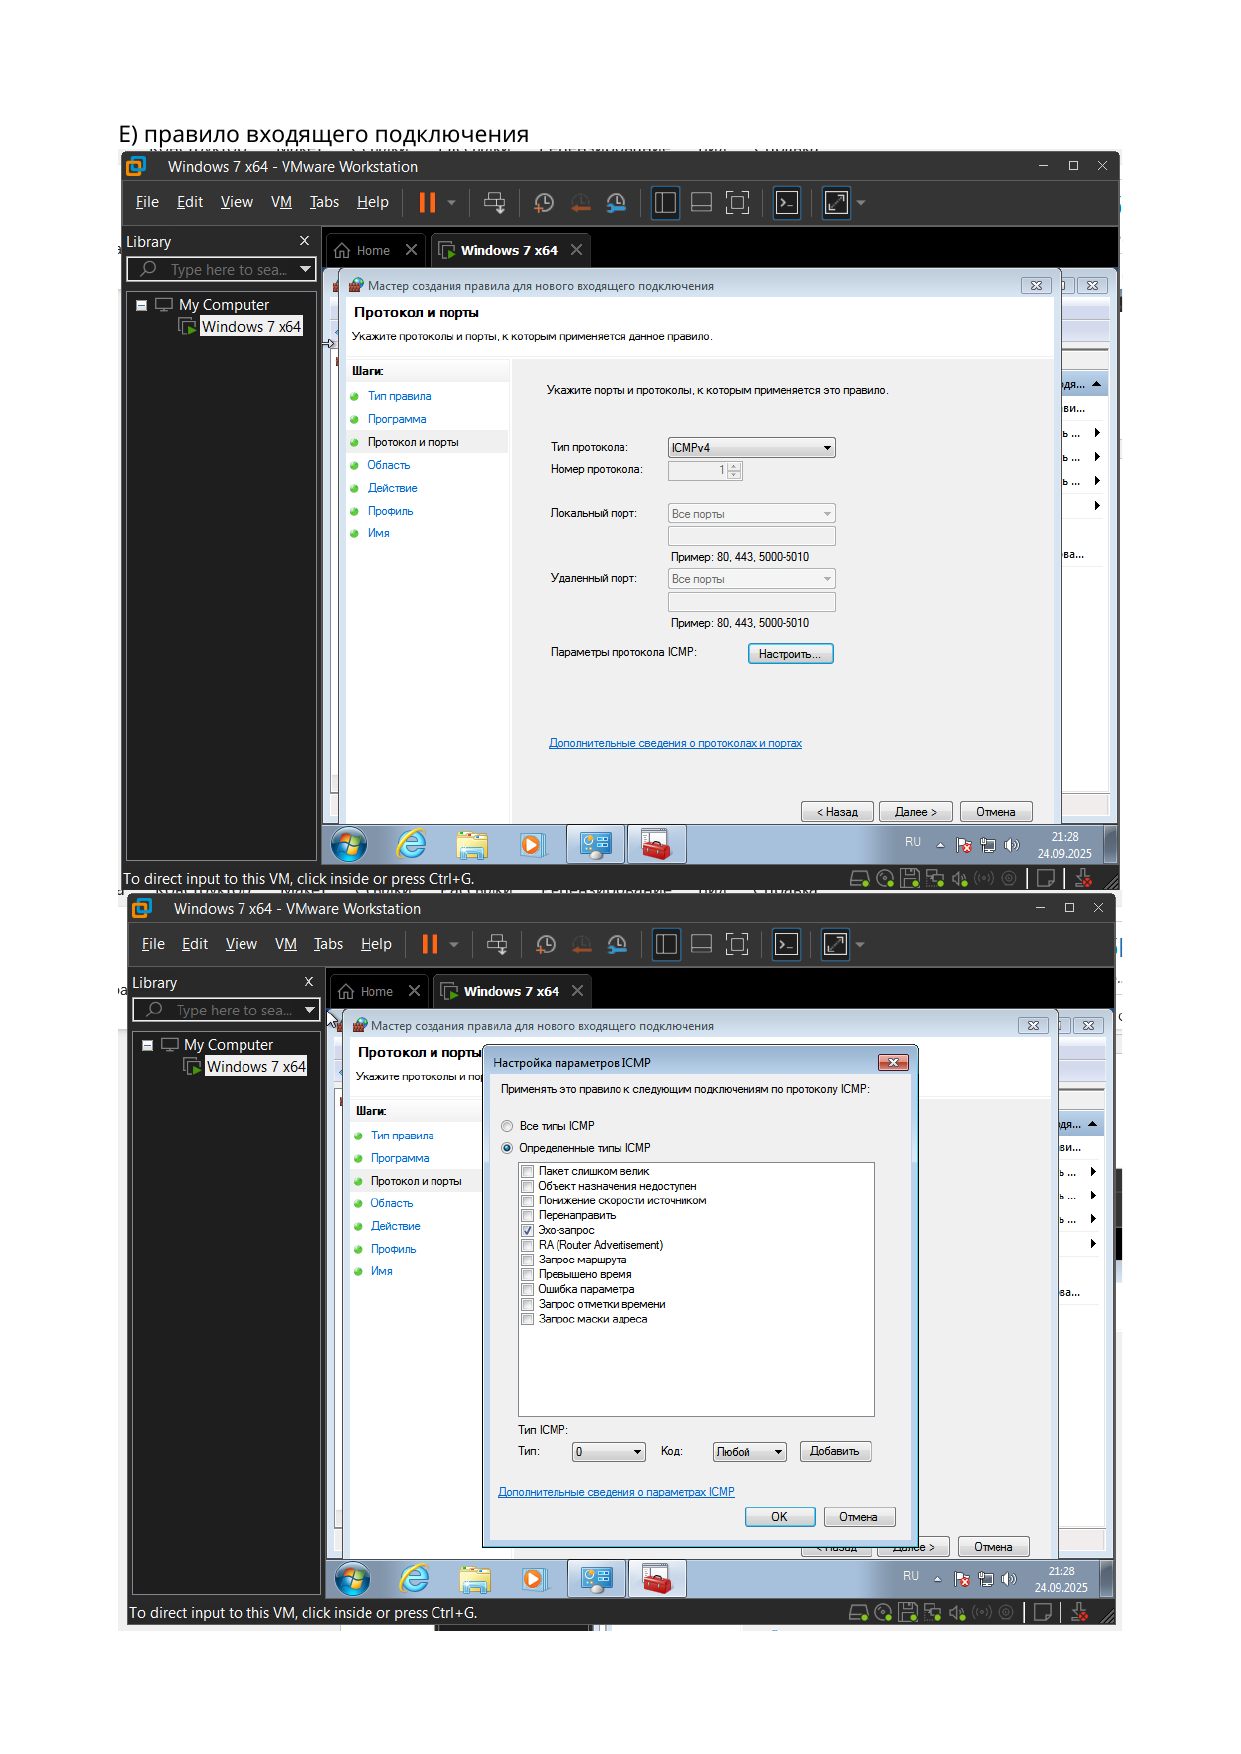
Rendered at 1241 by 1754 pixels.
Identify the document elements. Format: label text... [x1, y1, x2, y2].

picture [118, 149, 1123, 1631]
text Е) правило входящего подключения [118, 118, 1122, 149]
